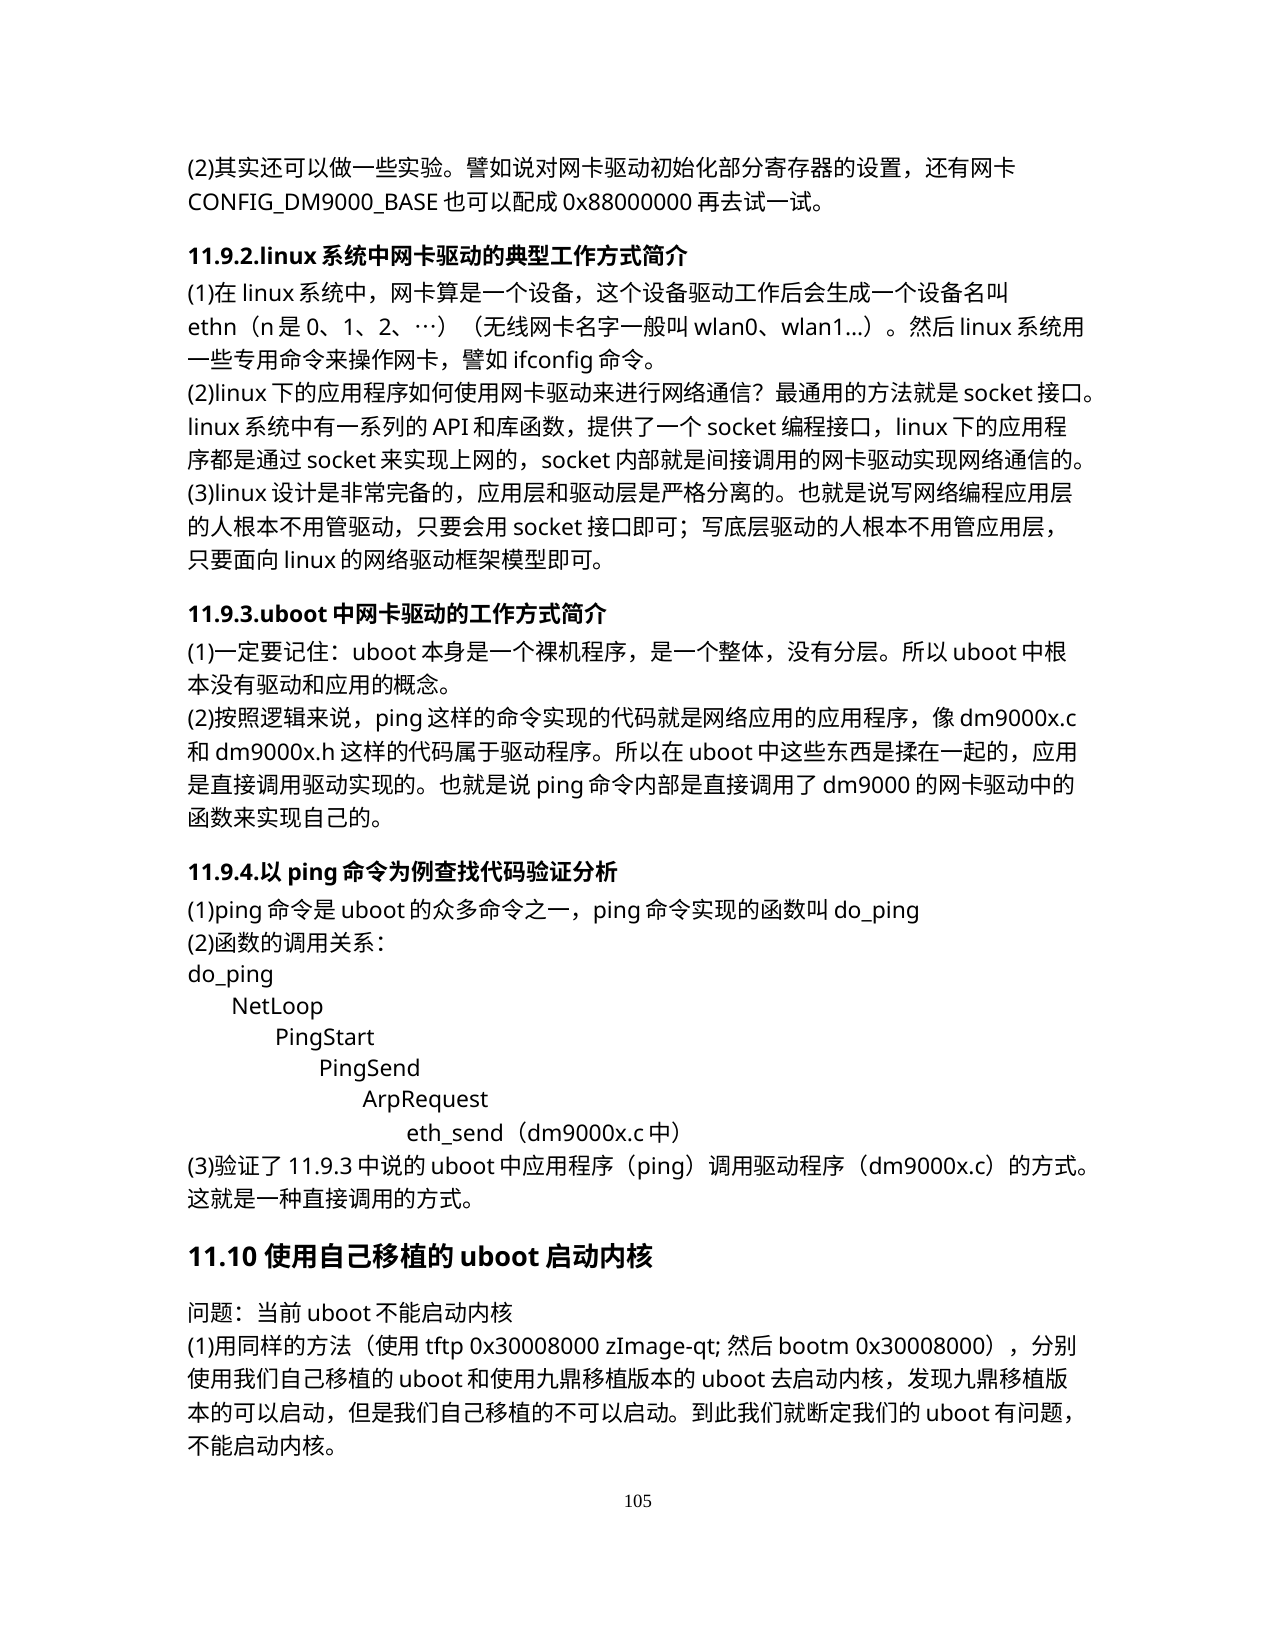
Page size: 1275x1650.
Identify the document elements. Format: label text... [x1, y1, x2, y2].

subtitle 11.9.2.linux系统中网卡驱动的典型工作方式简介 [187, 237, 1087, 271]
text (2)linux下的应用程序如何使用网卡驱动来进行网络通信？最通用的方法就是socket接口。linux系统中有一系列的API和库函数，提供了一个socket编程接口，linux下的应用程序都是通过socket来实现上网的，socket内部就是间接调用的网卡驱动实现网络通信的。 [187, 375, 1087, 475]
text (2)其实还可以做一些实验。譬如说对网卡驱动初始化部分寄存器的设置，还有网卡CONFIG_DM9000_BASE也可以配成0x88000000再去试一试。 [187, 150, 1087, 217]
text (1)在linux系统中，网卡算是一个设备，这个设备驱动工作后会生成一个设备名叫ethn（n是0、1、2、…）（无线网卡名字一般叫wlan0、wlan1…）。然后linux系统用一些专用命令来操作网卡，譬如ifconfig命令。 [187, 275, 1087, 375]
text PingSend [187, 1052, 1087, 1083]
text (1)用同样的方法（使用tftp 0x30008000 zImage-qt; 然后bootm 0x30008000），分别使用我们自己移植的uboot和使用九鼎移植版本的uboot去启动内核，发现九鼎移植版本的可以启动，但是我们自己移植的不可以启动。到此我们就断定我们的uboot有问题，不能启动内核。 [187, 1328, 1087, 1461]
text (1)ping命令是uboot的众多命令之一，ping命令实现的函数叫do_ping [187, 892, 1087, 925]
text eth_send（dm9000x.c中） [187, 1115, 1087, 1148]
text (2)按照逻辑来说，ping这样的命令实现的代码就是网络应用的应用程序，像dm9000x.c和dm9000x.h这样的代码属于驱动程序。所以在uboot中这些东西是揉在一起的，应用是直接调用驱动实现的。也就是说ping命令内部是直接调用了dm9000的网卡驱动中的函数来实现自己的。 [187, 700, 1087, 833]
text do_ping [187, 958, 1087, 990]
text (1)一定要记住：uboot本身是一个裸机程序，是一个整体，没有分层。所以uboot中根本没有驱动和应用的概念。 [187, 633, 1087, 700]
subtitle 11.9.3.uboot中网卡驱动的工作方式简介 [187, 596, 1087, 629]
subtitle 11.10 使用自己移植的uboot启动内核 [187, 1235, 1087, 1275]
text (3)验证了11.9.3中说的uboot中应用程序（ping）调用驱动程序（dm9000x.c）的方式。这就是一种直接调用的方式。 [187, 1148, 1087, 1214]
text PingStart [187, 1021, 1087, 1052]
text (2)函数的调用关系： [187, 925, 1087, 958]
text ArpRequest [187, 1083, 1087, 1115]
text (3)linux设计是非常完备的，应用层和驱动层是严格分离的。也就是说写网络编程应用层的人根本不用管驱动，只要会用socket接口即可；写底层驱动的人根本不用管应用层，只要面向linux的网络驱动框架模型即可。 [187, 475, 1087, 575]
text 问题：当前uboot不能启动内核 [187, 1294, 1087, 1328]
subtitle 11.9.4.以ping命令为例查找代码验证分析 [187, 854, 1087, 887]
text NetLoop [187, 990, 1087, 1021]
